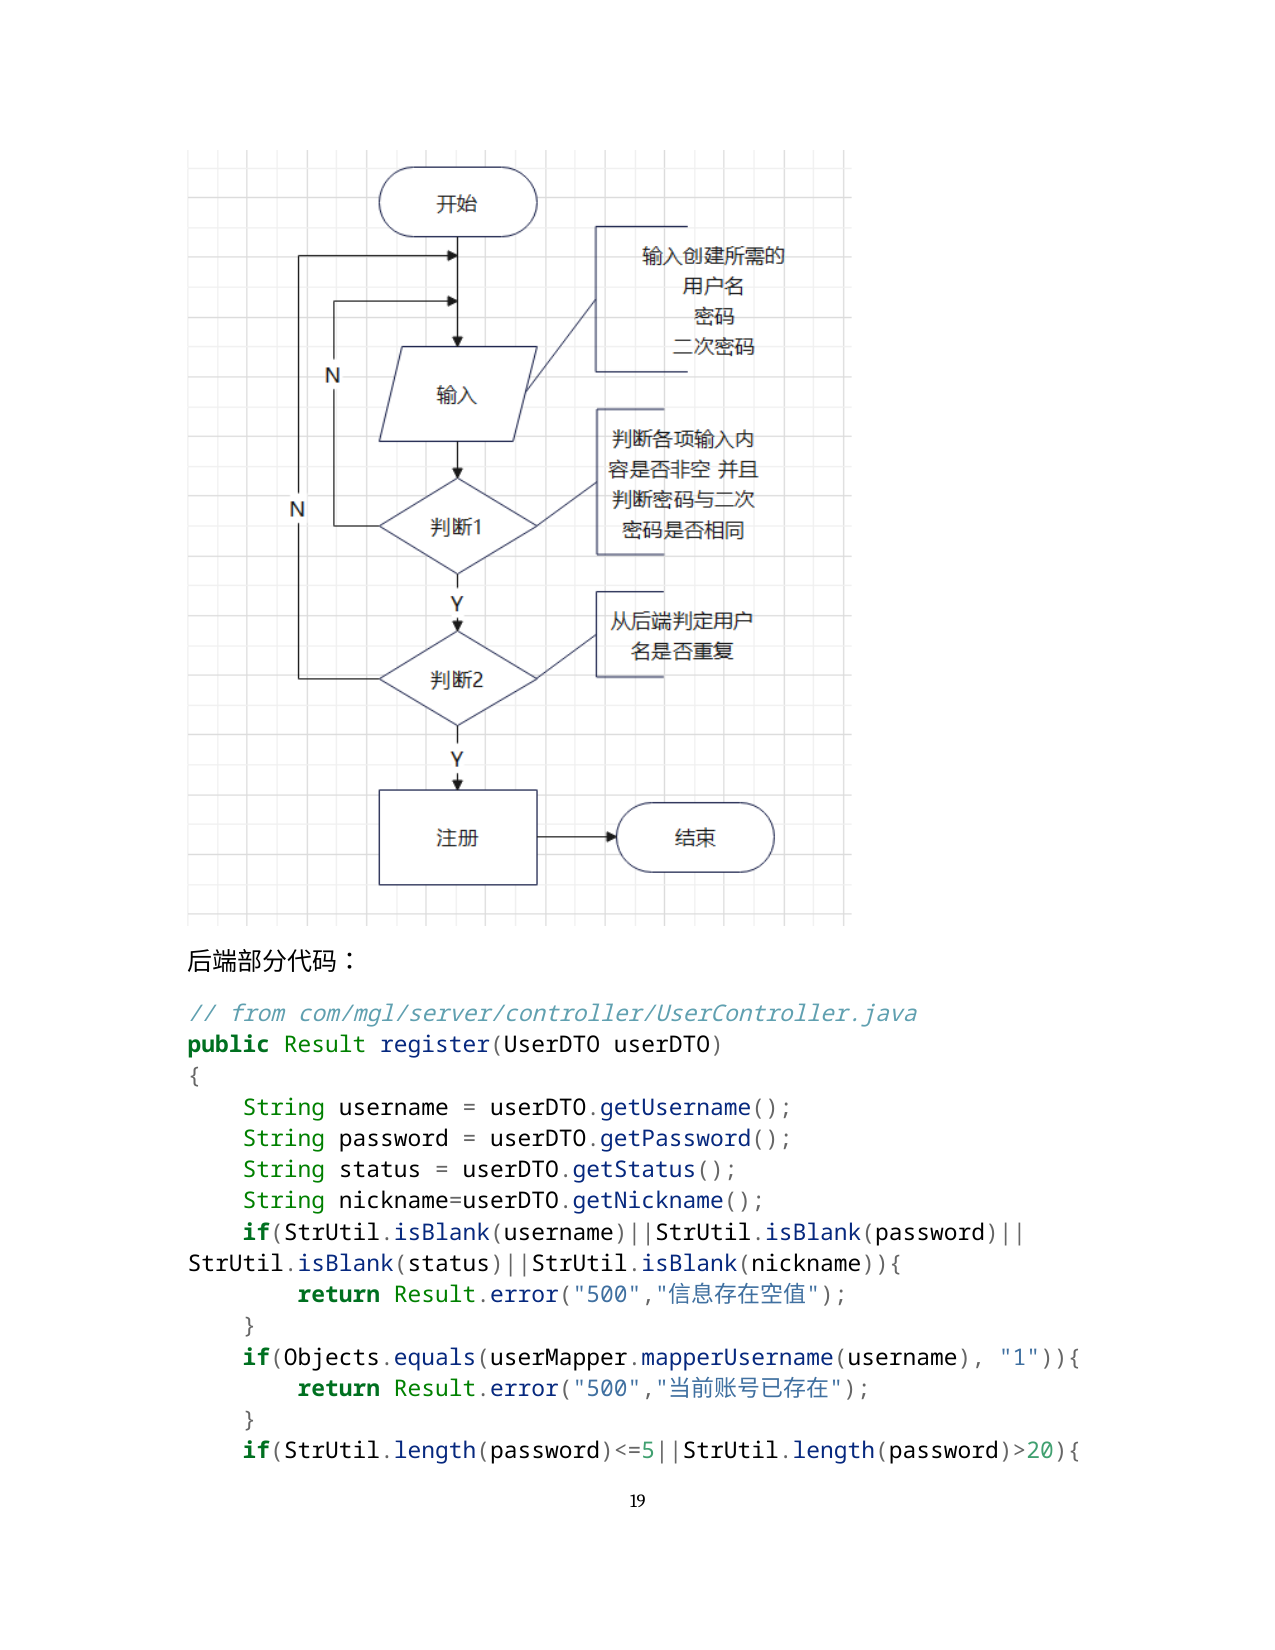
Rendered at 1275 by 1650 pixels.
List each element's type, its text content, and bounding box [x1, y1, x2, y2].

picture [187, 150, 852, 926]
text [187, 997, 1087, 1466]
text 后端部分代码： [187, 944, 1087, 978]
